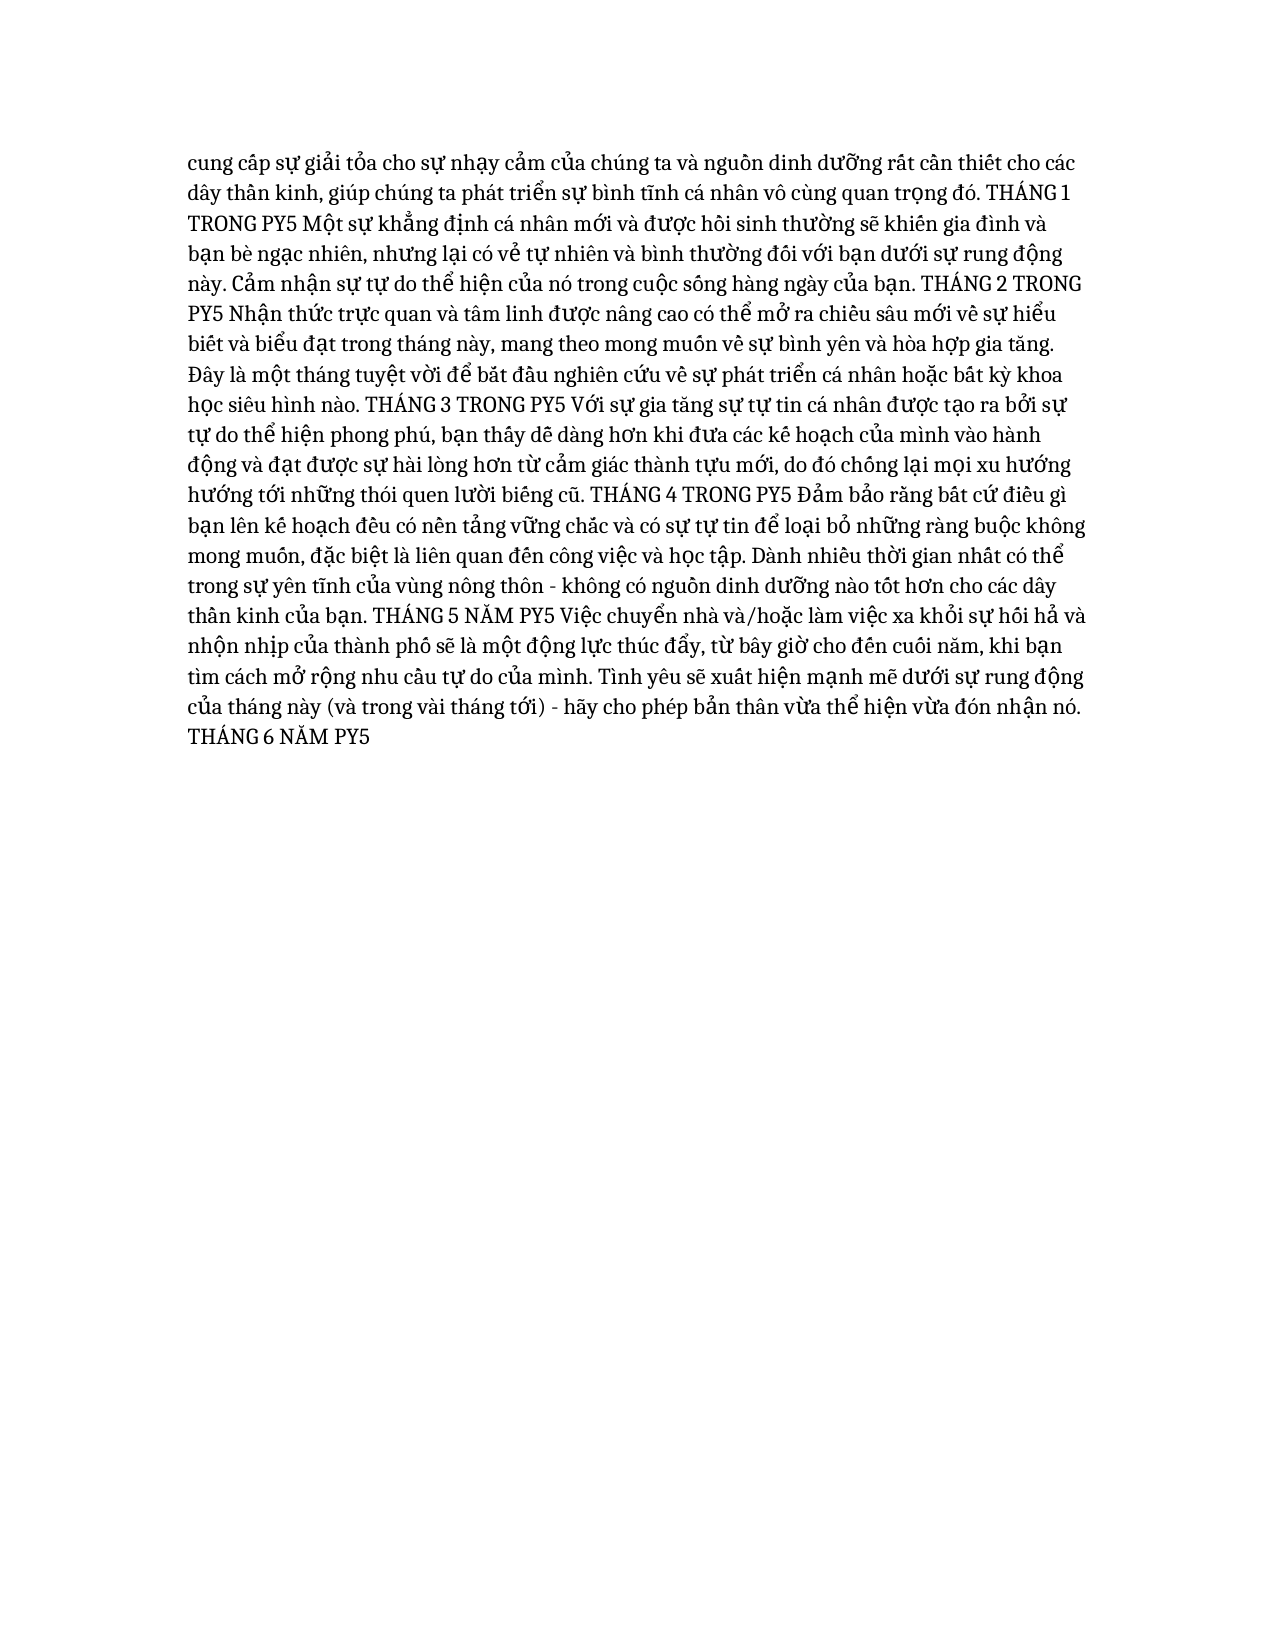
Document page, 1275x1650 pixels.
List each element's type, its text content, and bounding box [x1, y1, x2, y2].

text cung cấp sự giải tỏa cho sự nhạy cảm của chúng ta và nguồn dinh dưỡng rất cần thiết cho các dây thần kinh, giúp chúng ta phát triển sự bình tĩnh cá nhân vô cùng quan trọng đó. THÁNG 1 TRONG PY5 Một sự khẳng định cá nhân mới và được hồi sinh thường sẽ khiến gia đình và bạn bè ngạc nhiên, nhưng lại có vẻ tự nhiên và bình thường đối với bạn dưới sự rung động này. Cảm nhận sự tự do thể hiện của nó trong cuộc sống hàng ngày của bạn. THÁNG 2 TRONG PY5 Nhận thức trực quan và tâm linh được nâng cao có thể mở ra chiều sâu mới về sự hiểu biết và biểu đạt trong tháng này, mang theo mong muốn về sự bình yên và hòa hợp gia tăng. Đây là một tháng tuyệt vời để bắt đầu nghiên cứu về sự phát triển cá nhân hoặc bất kỳ khoa học siêu hình nào. THÁNG 3 TRONG PY5 Với sự gia tăng sự tự tin cá nhân được tạo ra bởi sự tự do thể hiện phong phú, bạn thấy dễ dàng hơn khi đưa các kế hoạch của mình vào hành động và đạt được sự hài lòng hơn từ cảm giác thành tựu mới, do đó chống lại mọi xu hướng hướng tới những thói quen lười biếng cũ. THÁNG 4 TRONG PY5 Đảm bảo rằng bất cứ điều gì bạn lên kế hoạch đều có nền tảng vững chắc và có sự tự tin để loại bỏ những ràng buộc không mong muốn, đặc biệt là liên quan đến công việc và học tập. Dành nhiều thời gian nhất có thể trong sự yên tĩnh của vùng nông thôn - không có nguồn dinh dưỡng nào tốt hơn cho các dây thần kinh của bạn. THÁNG 5 NĂM PY5 Việc chuyển nhà và/hoặc làm việc xa khỏi sự hối hả và nhộn nhịp của thành phố sẽ là một động lực thúc đẩy, từ bây giờ cho đến cuối năm, khi bạn tìm cách mở rộng nhu cầu tự do của mình. Tình yêu sẽ xuất hiện mạnh mẽ dưới sự rung động của tháng này (và trong vài tháng tới) - hãy cho phép bản thân vừa thể hiện vừa đón nhận nó. THÁNG 6 NĂM PY5 [187, 150, 1087, 750]
